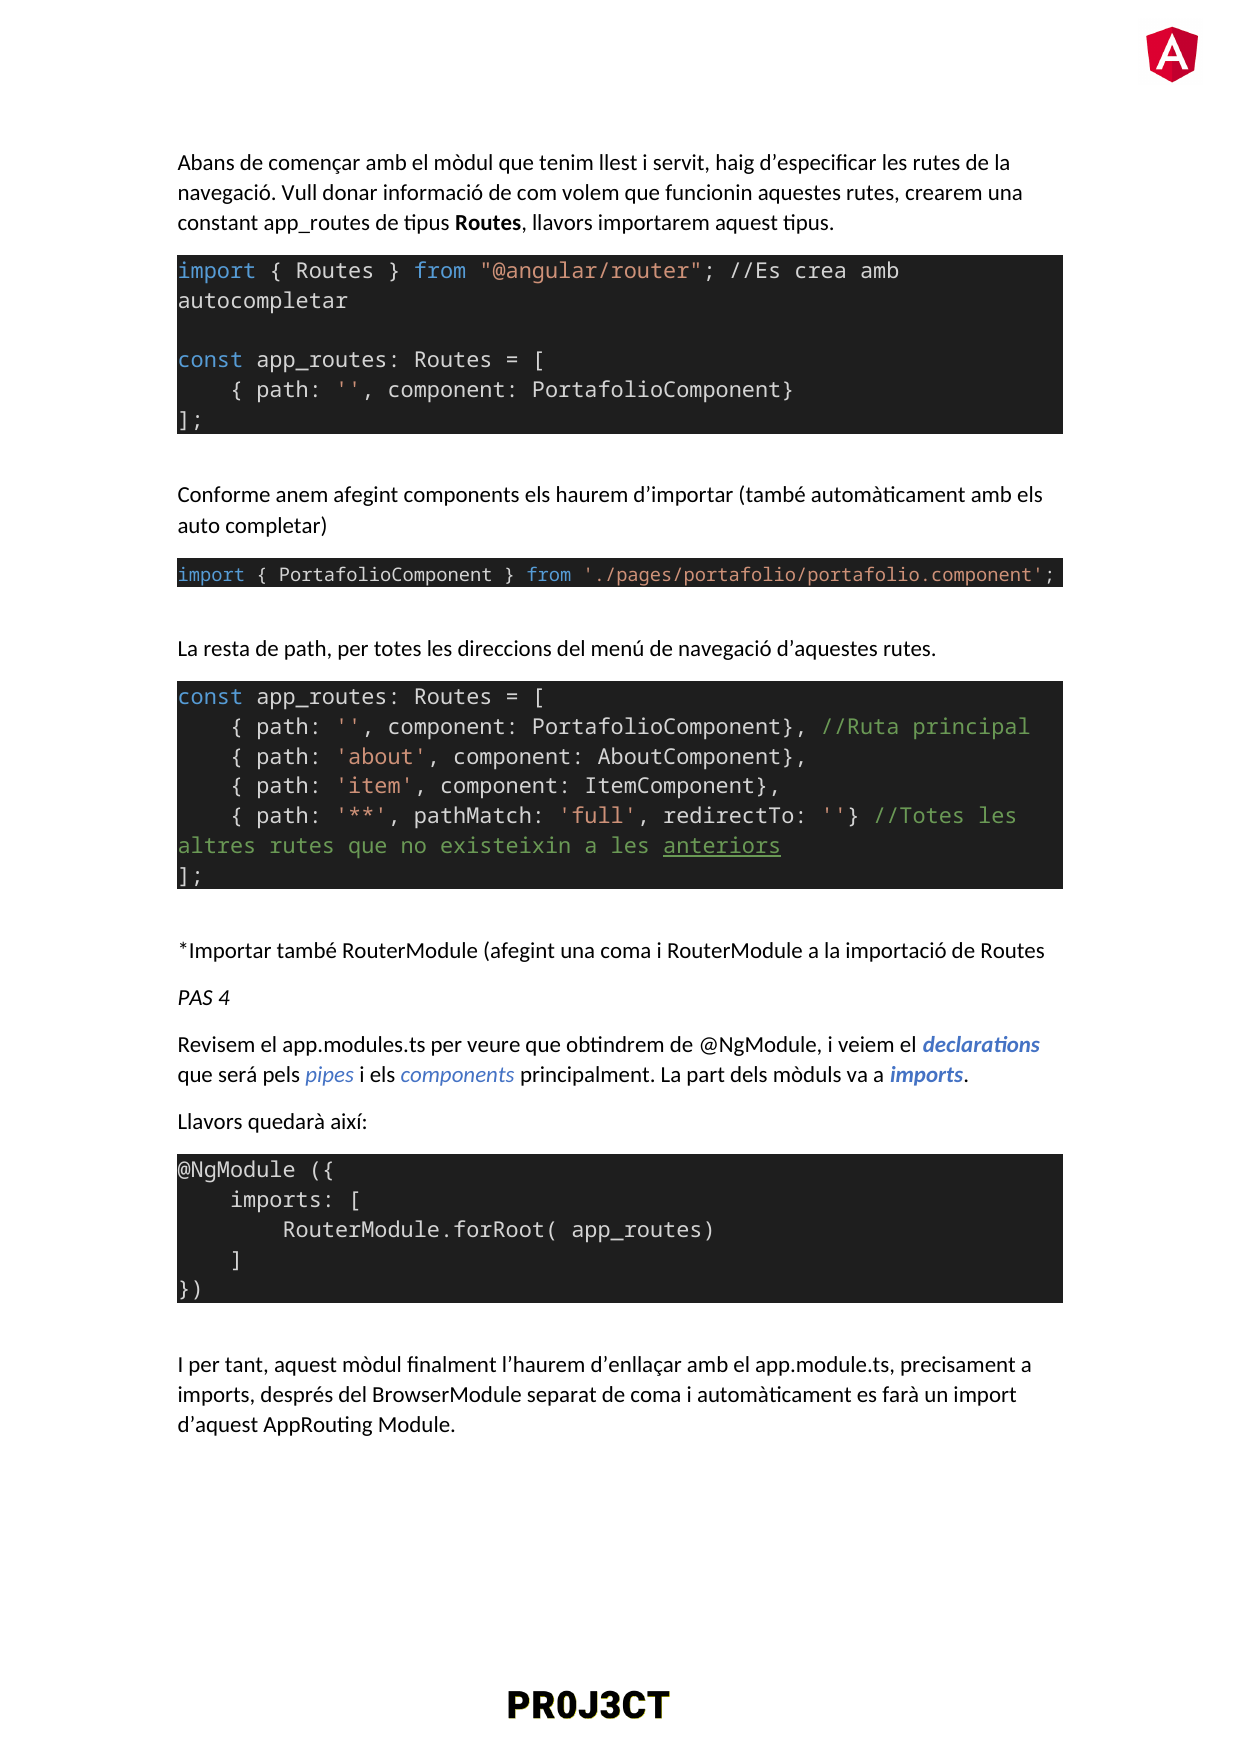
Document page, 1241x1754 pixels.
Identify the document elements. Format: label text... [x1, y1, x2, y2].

text ]; [177, 404, 1063, 434]
text @NgModule ({ [177, 1154, 1063, 1184]
text imports: [ [177, 1184, 1063, 1214]
text Llavors quedarà així: [177, 1107, 1063, 1135]
text { path: 'about', component: AboutComponent}, [177, 741, 1063, 770]
text I per tant, aquest mòdul finalment l’haurem d’enllaçar amb el app.module.ts, precisament a imports, després del BrowserModule separat de coma i automàticament es farà un import d’aquest AppRouting Module. [177, 1350, 1063, 1438]
text ] [177, 1243, 1063, 1273]
text }) [177, 1273, 1063, 1303]
text { path: '**', pathMatch: 'full', redirectTo: ''} //Totes les altres rutes que no existeixin a les anteriors [177, 800, 1063, 860]
text Conforme anem afegint components els haurem d’importar (també automàticament amb els auto completar) [177, 481, 1063, 539]
text ]; [177, 860, 1063, 889]
text PAS 4 [177, 983, 1063, 1011]
text import { Routes } from "@angular/router"; //Es crea amb autocompletar [177, 255, 1063, 314]
text { path: 'item', component: ItemComponent}, [177, 770, 1063, 800]
text RouterModule.forRoot( app_routes) [177, 1214, 1063, 1243]
text const app_routes: Routes = [ [177, 344, 1063, 374]
picture [1137, 18, 1204, 85]
text import { PortafolioComponent } from './pages/portafolio/portafolio.component'; [177, 558, 1063, 587]
text *Importar també RouterModule (afegint una coma i RouterModule a la importació de Routes [177, 936, 1063, 964]
text { path: '', component: PortafolioComponent}, //Ruta principal [177, 711, 1063, 741]
text Abans de començar amb el mòdul que tenim llest i servit, haig d’especificar les rutes de la navegació. Vull donar informació de com volem que funcionin aquestes rutes, crearem una constant app_routes de tipus Routes, llavors importarem aquest tipus. [177, 148, 1063, 236]
text Revisem el app.modules.ts per veure que obtindrem de @NgModule, i veiem el declarations que será pels pipes i els components principalment. La part dels mòduls va a imports. [177, 1030, 1063, 1088]
text { path: '', component: PortafolioComponent} [177, 374, 1063, 404]
text const app_routes: Routes = [ [177, 681, 1063, 711]
picture [501, 1686, 677, 1721]
text La resta de path, per totes les direccions del menú de navegació d’aquestes rutes. [177, 634, 1063, 662]
